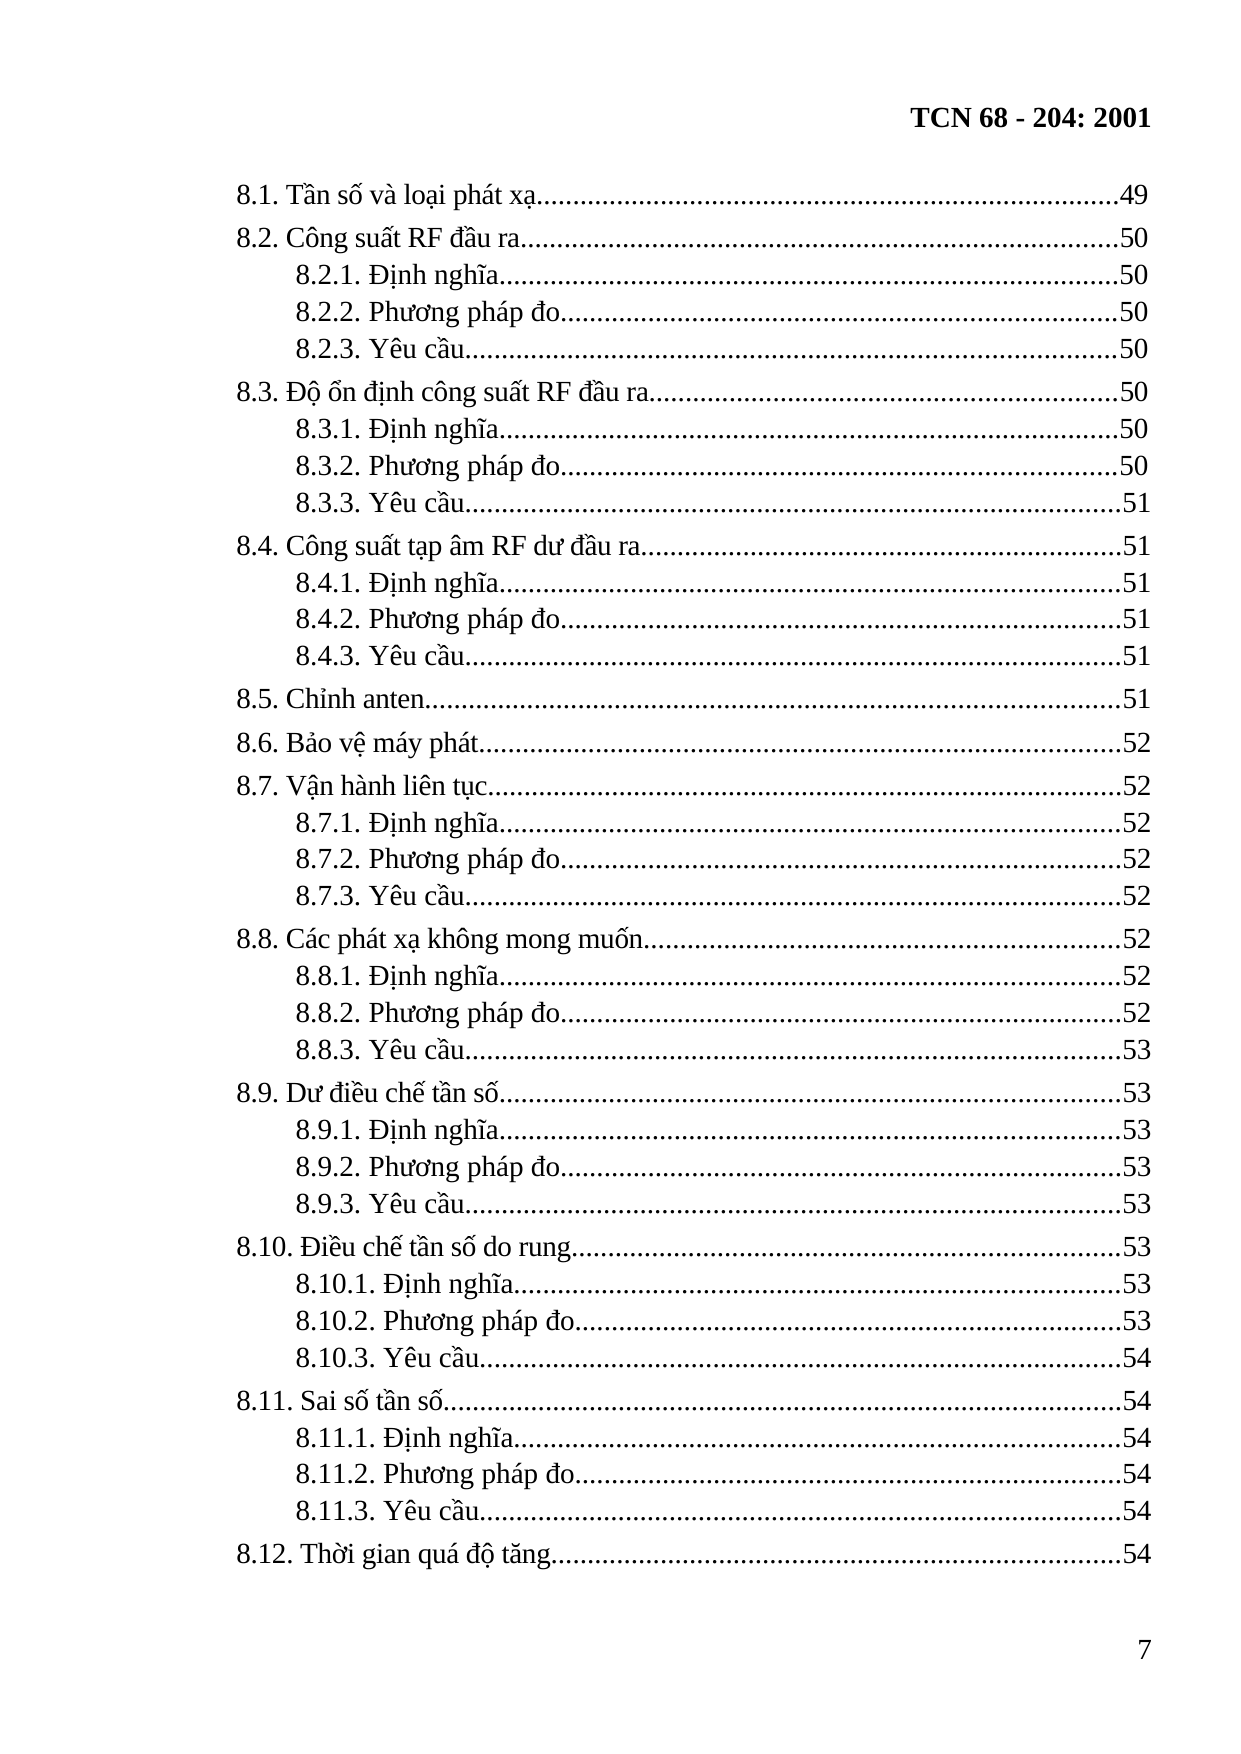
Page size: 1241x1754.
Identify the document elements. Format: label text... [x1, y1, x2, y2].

text 8.9. Dư điều chế tần số 53 [177, 1075, 1152, 1109]
text 8.3.1. Định nghĩa 50 [177, 411, 1152, 444]
text 8.2.1. Định nghĩa 50 [177, 257, 1152, 291]
text 8.6. Bảo vệ máy phát 52 [177, 725, 1152, 758]
text 8.3.3. Yêu cầu 51 [177, 485, 1152, 518]
text 8.2.2. Phương pháp đo 50 [177, 294, 1152, 328]
text 8.4.3. Yêu cầu 51 [177, 638, 1152, 672]
text 8.8.2. Phương pháp đo 52 [177, 995, 1152, 1029]
text 8.4. Công suất tạp âm RF dư đầu ra 51 [177, 528, 1152, 561]
text 8.4.1. Định nghĩa 51 [177, 565, 1152, 598]
text 8.10.2. Phương pháp đo 53 [177, 1303, 1152, 1336]
text 8.2. Công suất RF đầu ra 50 [177, 220, 1152, 254]
text 8.8. Các phát xạ không mong muốn 52 [177, 922, 1152, 955]
text 8.7.2. Phương pháp đo 52 [177, 842, 1152, 875]
text 8.8.1. Định nghĩa 52 [177, 958, 1152, 992]
text 8.4.2. Phương pháp đo 51 [177, 602, 1152, 635]
text 8.7.1. Định nghĩa 52 [177, 805, 1152, 838]
text 8.11. Sai số tần số 54 [177, 1383, 1152, 1416]
text 8.1. Tần số và loại phát xạ 49 [177, 177, 1152, 211]
text 8.10.1. Định nghĩa 53 [177, 1266, 1152, 1299]
text 8.9.1. Định nghĩa 53 [177, 1112, 1152, 1146]
text 8.12. Thời gian quá độ tăng 54 [177, 1537, 1152, 1570]
text 8.7. Vận hành liên tục 52 [177, 768, 1152, 801]
text 8.8.3. Yêu cầu 53 [177, 1032, 1152, 1066]
text 8.3.2. Phương pháp đo 50 [177, 448, 1152, 481]
text 8.9.2. Phương pháp đo 53 [177, 1149, 1152, 1183]
text 8.11.1. Định nghĩa 54 [177, 1420, 1152, 1453]
text 8.11.2. Phương pháp đo 54 [177, 1457, 1152, 1490]
text 8.7.3. Yêu cầu 52 [177, 878, 1152, 912]
text 8.10.3. Yêu cầu 54 [177, 1340, 1152, 1373]
text 8.3. Độ ổn định công suất RF đầu ra 50 [177, 374, 1152, 408]
text 8.5. Chỉnh anten 51 [177, 682, 1152, 715]
text 8.2.3. Yêu cầu 50 [177, 331, 1152, 364]
text 8.11.3. Yêu cầu 54 [177, 1493, 1152, 1527]
text 8.9.3. Yêu cầu 53 [177, 1186, 1152, 1219]
text 8.10. Điều chế tần số do rung 53 [177, 1229, 1152, 1263]
